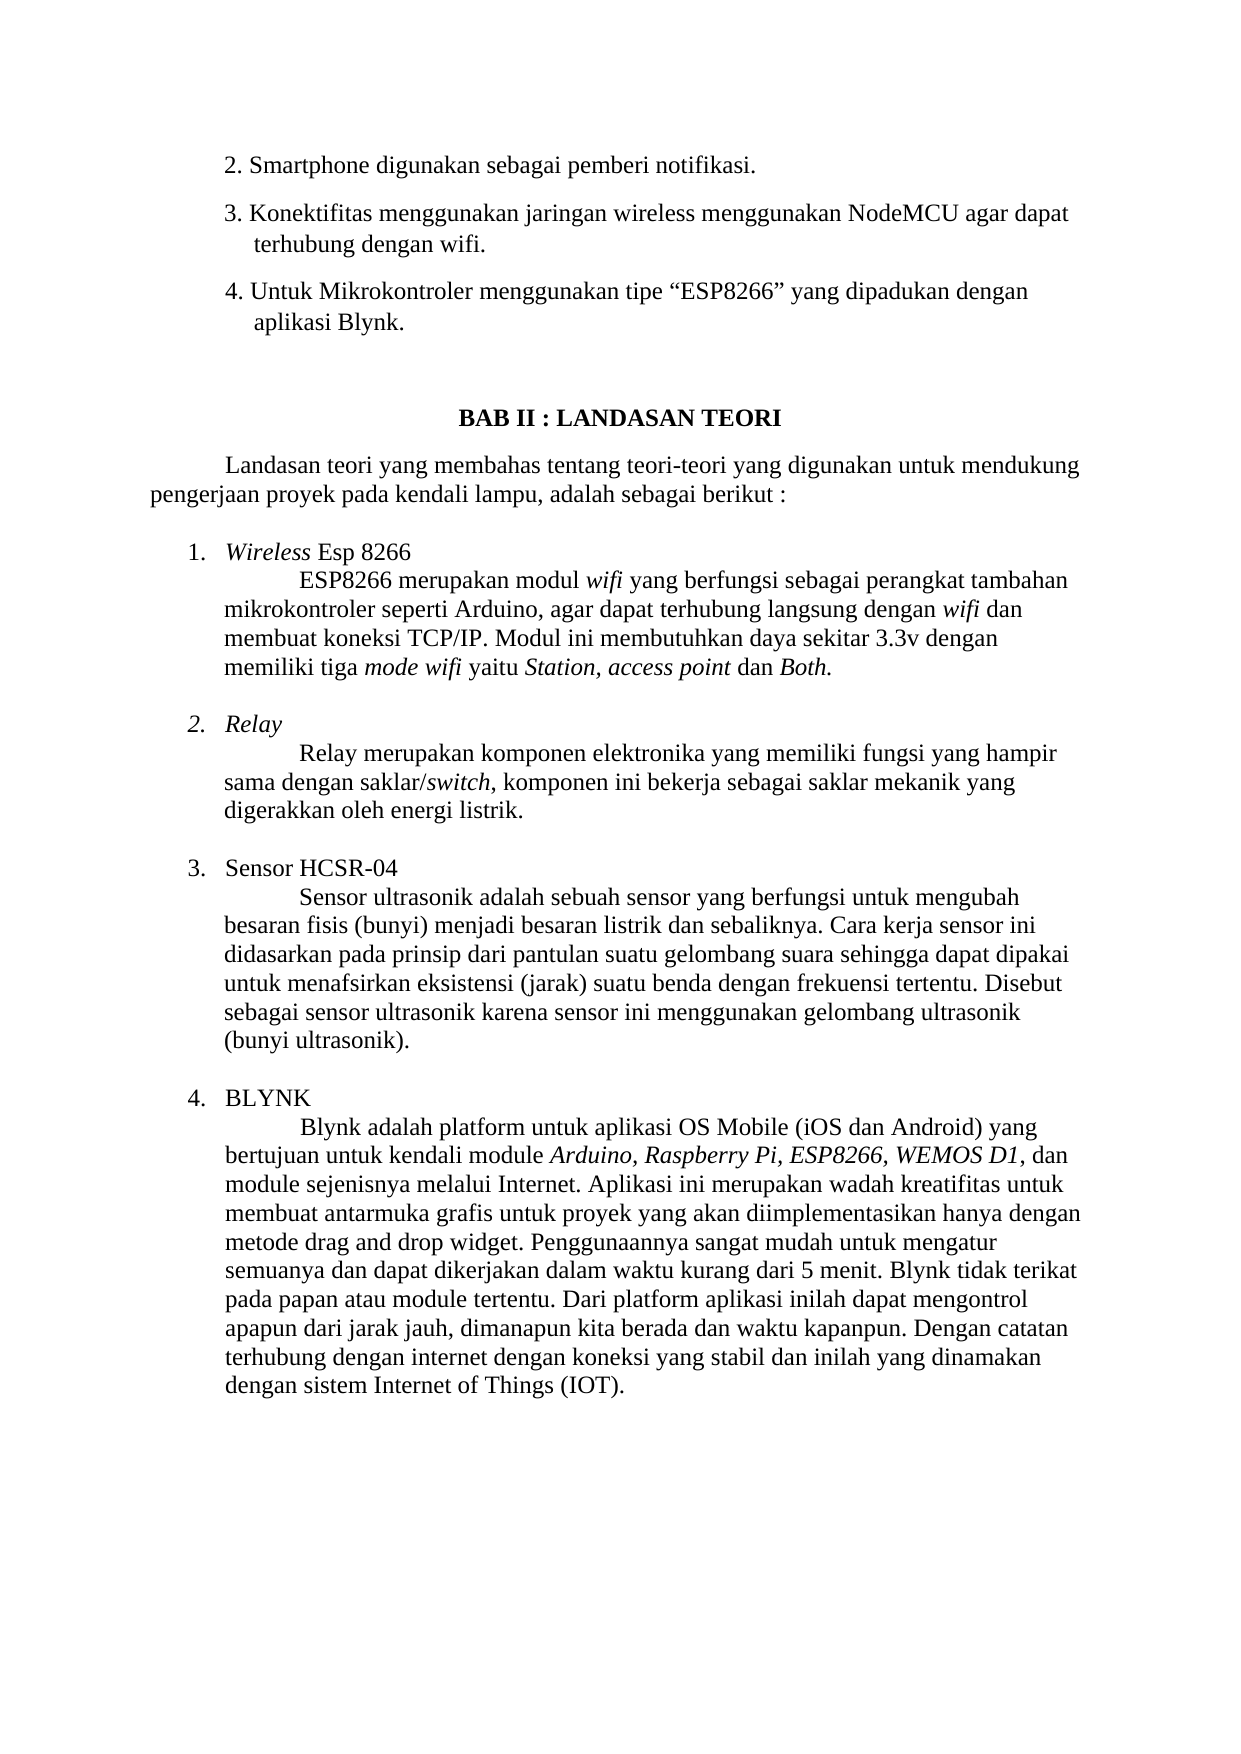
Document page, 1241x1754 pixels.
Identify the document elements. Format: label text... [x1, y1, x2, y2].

text Landasan teori yang membahas tentang teori-teori yang digunakan untuk mendukung pengerjaan proyek pada kendali lampu, adalah sebagai berikut : [150, 451, 1090, 508]
list BLYNK [187, 1083, 1090, 1112]
text 2. Smartphone digunakan sebagai pemberi notifikasi. [150, 150, 1090, 179]
text 3. Konektifitas menggunakan jaringan wireless menggunakan NodeMCU agar dapat terhubung dengan wifi. [224, 198, 1090, 257]
text ESP8266 merupakan modul wifi yang berfungsi sebagai perangkat tambahan mikrokontroler seperti Arduino, agar dapat terhubung langsung dengan wifi dan membuat koneksi TCP/IP. Modul ini membutuhkan daya sekitar 3.3v dengan memiliki tiga mode wifi yaitu Station, access point dan Both. [224, 566, 1090, 681]
text 4. Untuk Mikrokontroler menggunakan tipe “ESP8266” yang dipadukan dengan aplikasi Blynk. [225, 276, 1090, 336]
list Blynk adalah platform untuk aplikasi OS Mobile (iOS dan Android) yang bertujuan untuk kendali module Arduino, Raspberry Pi, ESP8266, WEMOS D1, dan module sejenisnya melalui Internet. Aplikasi ini merupakan wadah kreatifitas untuk membuat antarmuka grafis untuk proyek yang akan diimplementasikan hanya dengan metode drag and drop widget. Penggunaannya sangat mudah untuk mengatur semuanya dan dapat dikerjakan dalam waktu kurang dari 5 menit. Blynk tidak terikat pada papan atau module tertentu. Dari platform aplikasi inilah dapat mengontrol apapun dari jarak jauh, dimanapun kita berada dan waktu kapanpun. Dengan catatan terhubung dengan internet dengan koneksi yang stabil dan inilah yang dinamakan dengan sistem Internet of Things (IOT). [225, 1112, 1090, 1399]
list Sensor HCSR-04 [187, 853, 1090, 882]
text Relay merupakan komponen elektronika yang memiliki fungsi yang hampir sama dengan saklar/switch, komponen ini bekerja sebagai saklar mekanik yang digerakkan oleh energi listrik. [224, 738, 1090, 824]
list Relay [187, 709, 1090, 738]
text BAB II : LANDASAN TEORI [150, 403, 1090, 432]
list Wireless Esp 8266 [187, 537, 1090, 566]
text Sensor ultrasonik adalah sebuah sensor yang berfungsi untuk mengubah besaran fisis (bunyi) menjadi besaran listrik dan sebaliknya. Cara kerja sensor ini didasarkan pada prinsip dari pantulan suatu gelombang suara sehingga dapat dipakai untuk menafsirkan eksistensi (jarak) suatu benda dengan frekuensi tertentu. Disebut sebagai sensor ultrasonik karena sensor ini menggunakan gelombang ultrasonik (bunyi ultrasonik). [224, 882, 1090, 1054]
